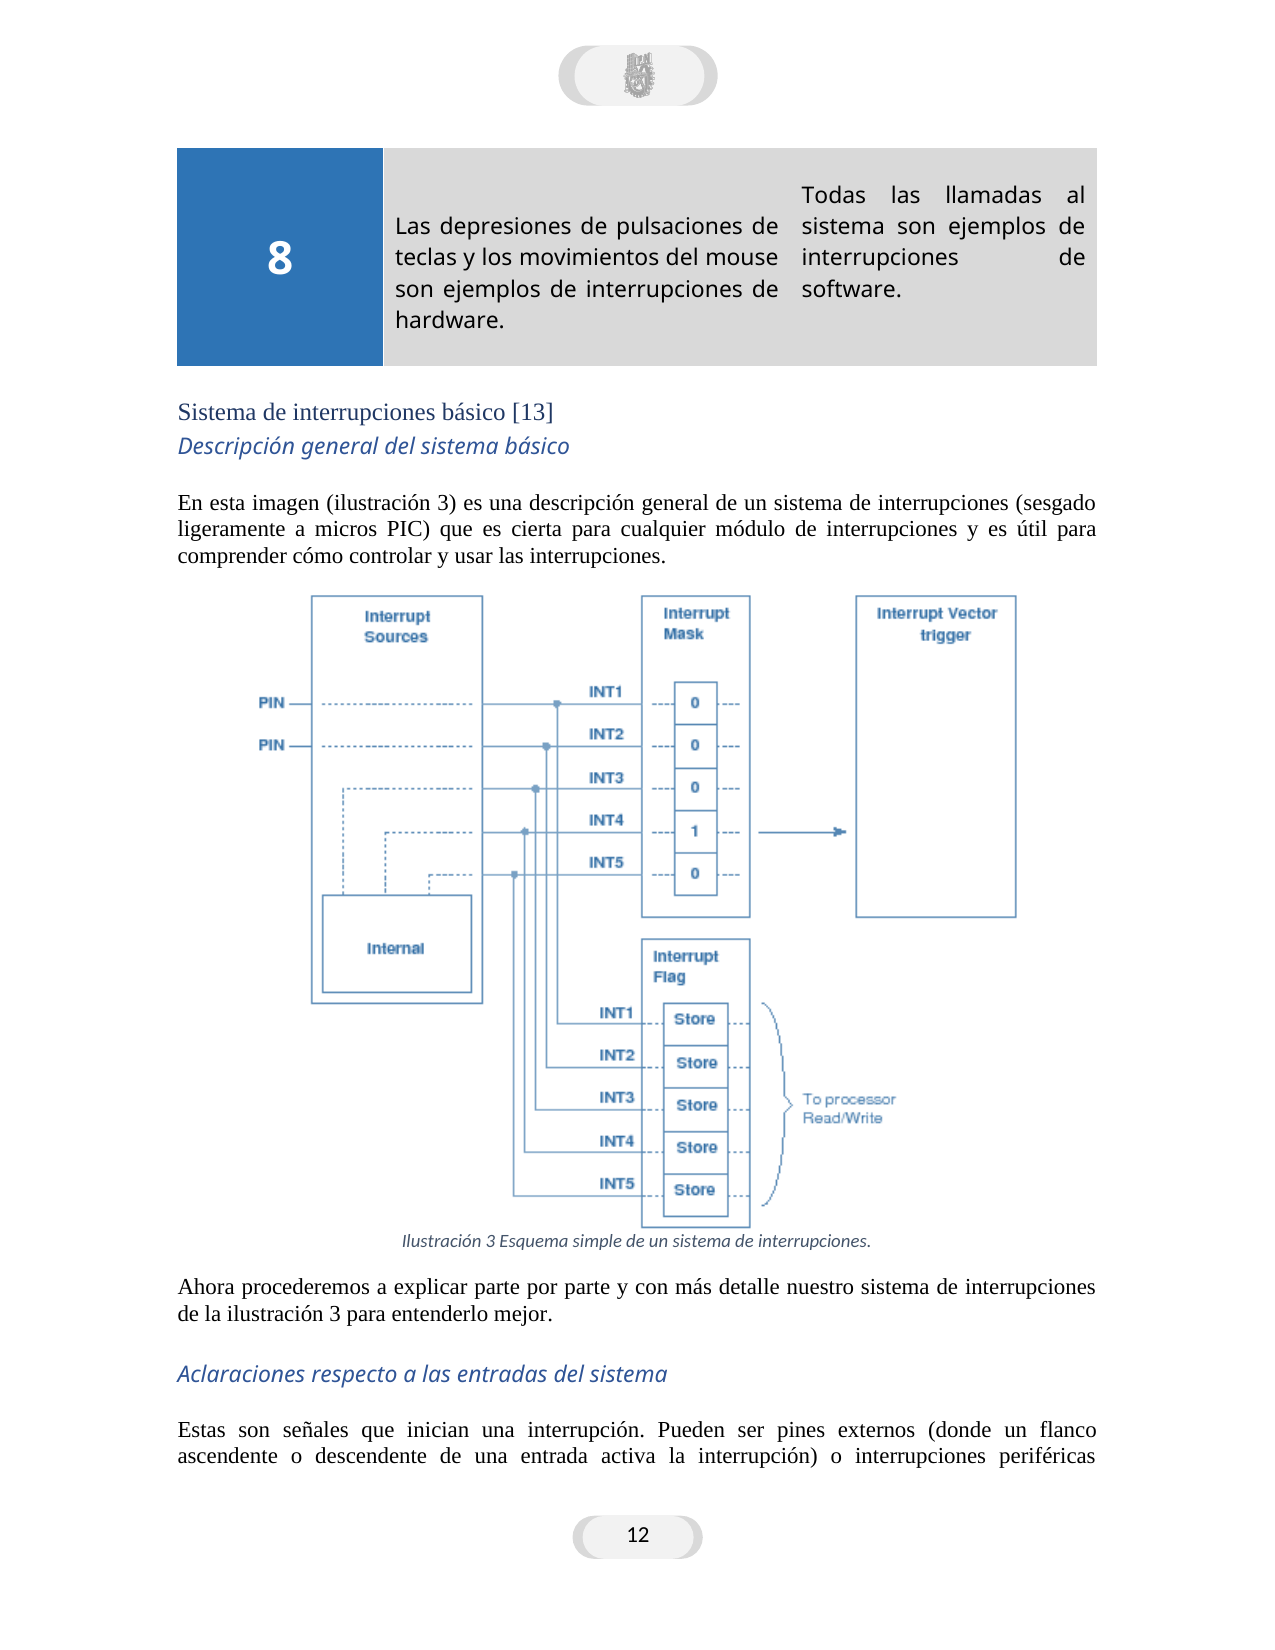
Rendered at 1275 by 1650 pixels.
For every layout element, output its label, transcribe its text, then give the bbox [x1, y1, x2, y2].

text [177, 1416, 1098, 1468]
subtitle Descripción general del sistema básico [177, 430, 1098, 461]
subtitle Sistema de interrupciones básico [177, 397, 1098, 426]
text Ahora procederemos a explicar parte por parte y con más detalle nuestro sistema de interrupciones de la ilustración 3 para entenderlo mejor. [177, 1273, 1098, 1326]
table_cell Las depresiones de pulsaciones de teclas y los movimientos del mouse son ejemplos de interrupciones de hardware. [384, 148, 790, 366]
text En esta imagen (ilustración 3) es una descripción general de un sistema de interrupciones (sesgado ligeramente a micros PIC) que es cierta para cualquier módulo de interrupciones y es útil para comprender cómo controlar y usar las interrupciones. [177, 489, 1098, 568]
subtitle Aclaraciones respecto a las entradas del sistema [177, 1358, 1098, 1389]
text Ilustración 3 Esquema simple de un sistema de interrupciones. [177, 1229, 1098, 1252]
table_cell 8 [177, 148, 383, 366]
table_cell Todas las llamadas al sistema son ejemplos de interrupciones de software. [790, 148, 1097, 366]
picture [616, 51, 662, 99]
